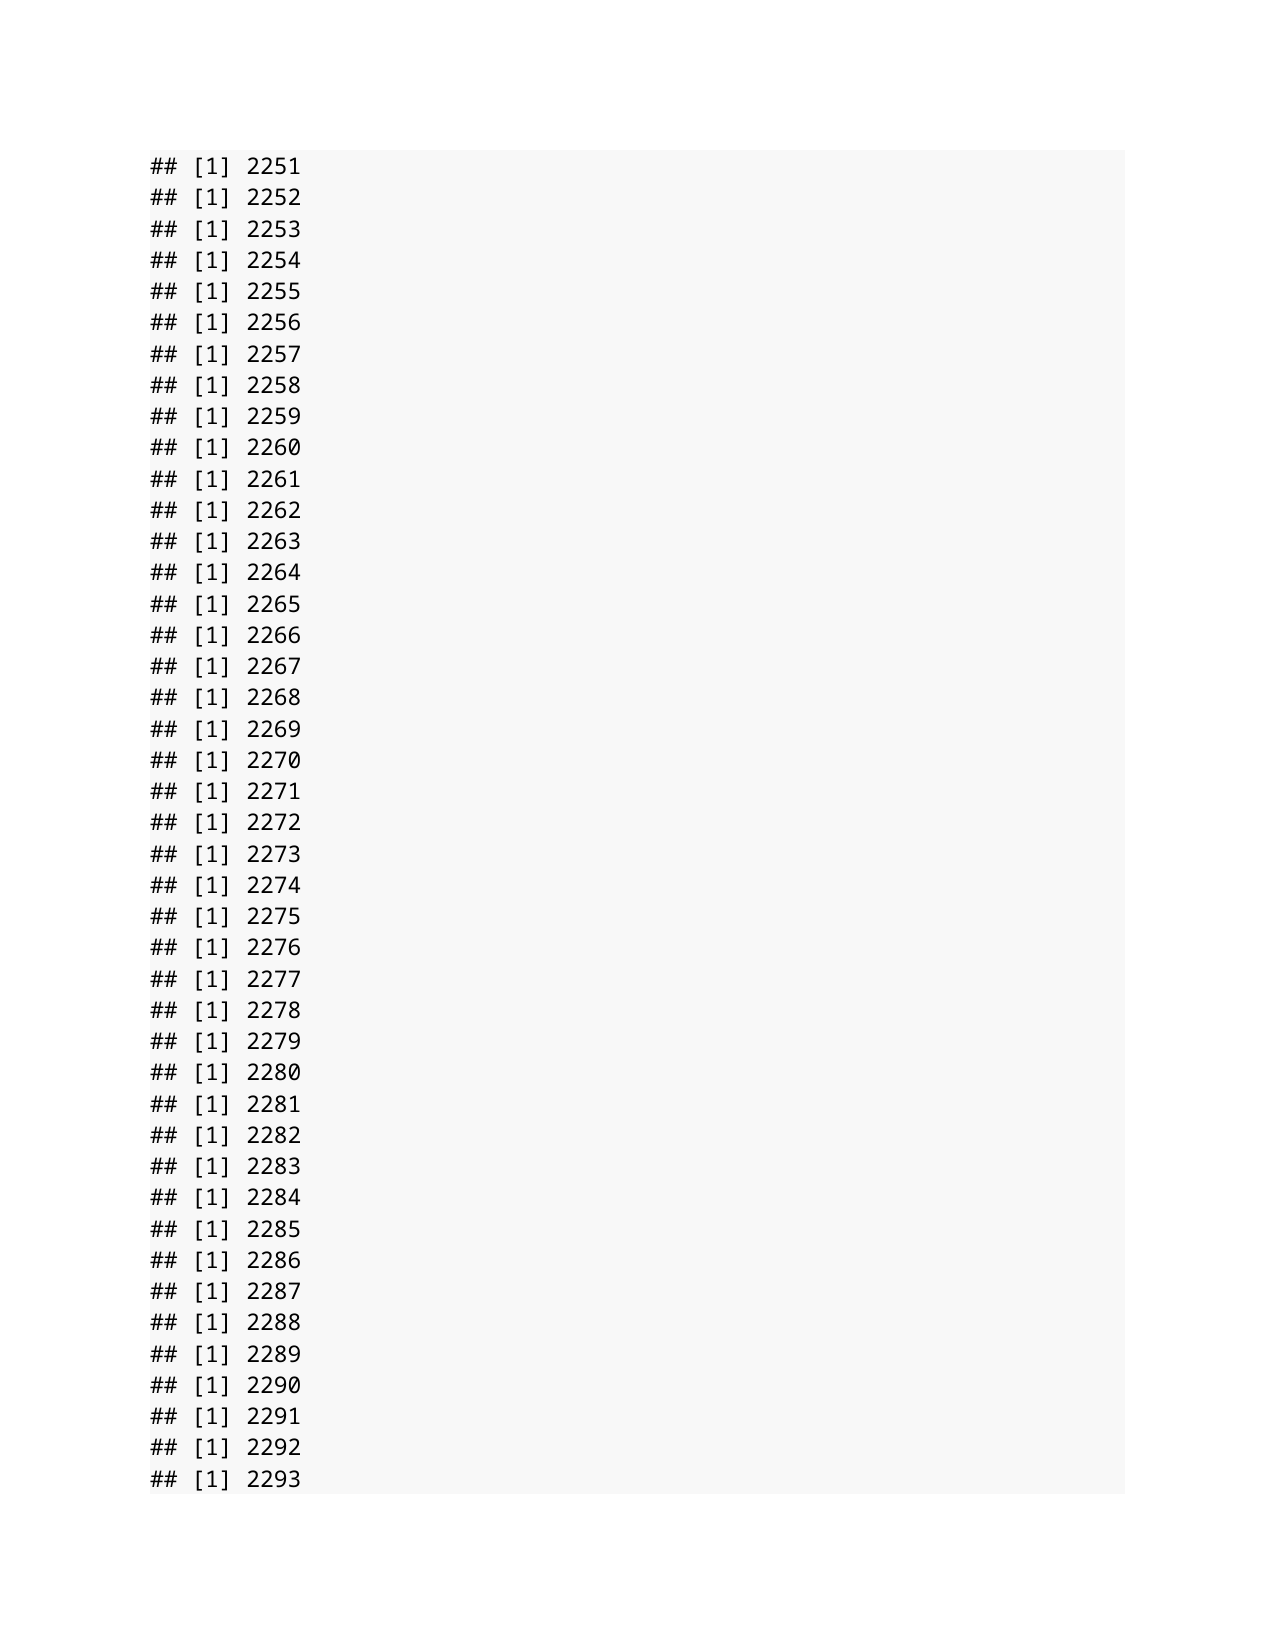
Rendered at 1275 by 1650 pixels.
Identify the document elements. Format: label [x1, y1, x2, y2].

text [150, 150, 1125, 1494]
